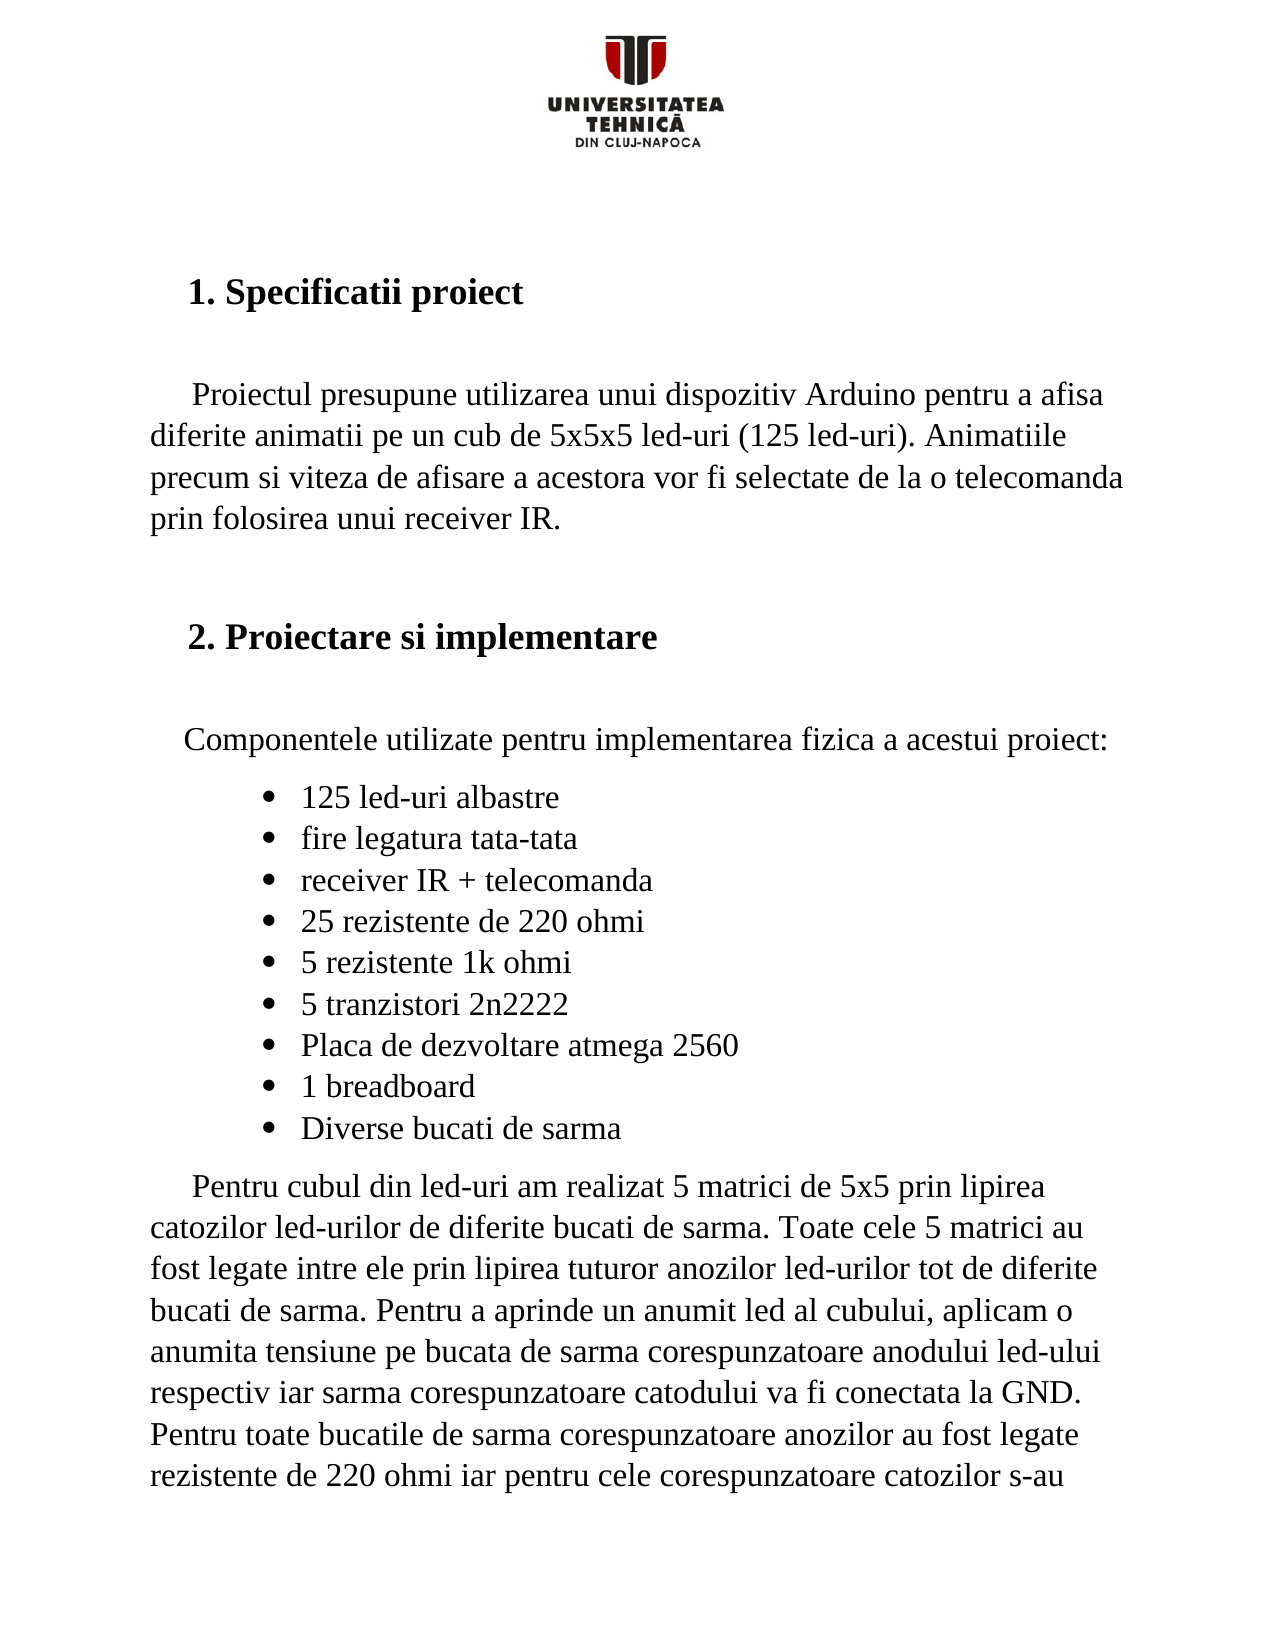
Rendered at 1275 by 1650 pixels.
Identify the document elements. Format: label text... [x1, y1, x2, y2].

list Specificatii proiect [187, 270, 1125, 313]
picture [538, 30, 735, 160]
list fire legatura tata-tata [263, 818, 1125, 857]
list 5 tranzistori 2n2222 [263, 984, 1125, 1022]
list 1 breadboard [263, 1067, 1125, 1105]
list 5 rezistente 1k ohmi [263, 942, 1125, 981]
list receiver IR + telecomanda [263, 860, 1125, 898]
text Proiectul presupune utilizarea unui dispozitiv Arduino pentru a afisa diferite animatii pe un cub de 5x5x5 led-uri (125 led-uri). Animatiile precum si viteza de afisare a acestora vor fi selectate de la o telecomanda prin folosirea unui receiver IR. [150, 374, 1125, 537]
list 125 led-uri albastre [263, 777, 1125, 815]
list Diverse bucati de sarma [263, 1108, 1125, 1146]
list 25 rezistente de 220 ohmi [263, 901, 1125, 939]
list Proiectare si implementare [187, 614, 1125, 658]
list Placa de dezvoltare atmega 2560 [263, 1025, 1125, 1063]
text Componentele utilizate pentru implementarea fizica a acestui proiect: [150, 719, 1125, 757]
